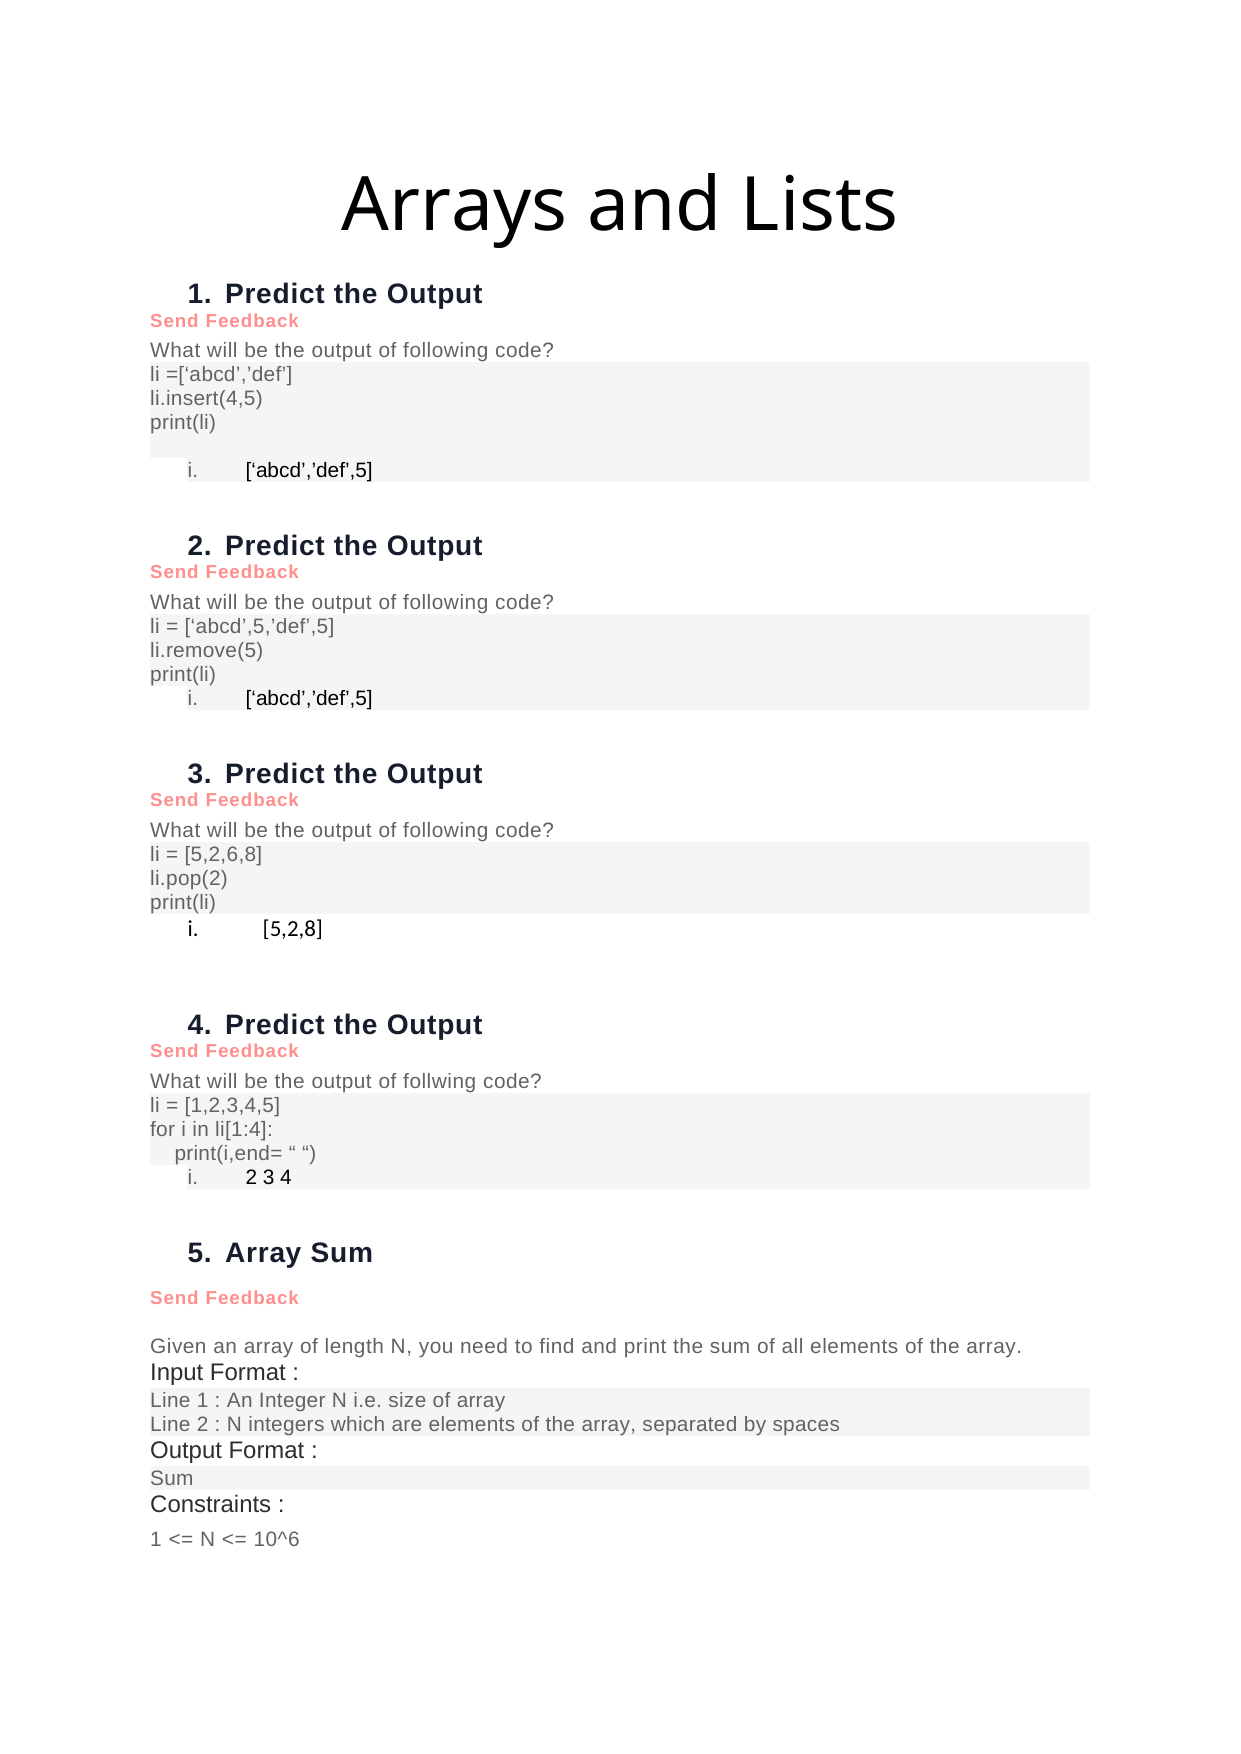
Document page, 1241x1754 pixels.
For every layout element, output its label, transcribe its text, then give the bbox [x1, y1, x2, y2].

text What will be the output of following code? [150, 583, 1090, 614]
text print(li) [150, 890, 1090, 914]
list Array Sum [187, 1236, 1090, 1268]
subtitle Constraints : [150, 1490, 1090, 1517]
text for i in li[1:4]: [150, 1117, 1090, 1141]
list [‘abcd’,’def’,5] [187, 458, 1090, 482]
text Line 1 : An Integer N i.e. size of array [150, 1388, 1090, 1412]
text What will be the output of follwing code? [150, 1062, 1090, 1093]
text Send Feedback [150, 789, 1090, 811]
text li.insert(4,5) [150, 386, 1090, 410]
subtitle Given an array of length N, you need to find and print the sum of all elements of the array. [150, 1327, 1090, 1358]
list Predict the Output [187, 1008, 1090, 1040]
text Send Feedback [150, 561, 1090, 583]
list 2 3 4 [187, 1165, 1090, 1189]
list [5,2,8] [187, 914, 1090, 942]
text print(li) [150, 410, 1090, 434]
text What will be the output of following code? [150, 811, 1090, 842]
text li.pop(2) [150, 866, 1090, 890]
text Send Feedback [150, 309, 1090, 331]
text print(i,end= “ “) [150, 1141, 1090, 1165]
text li =[‘abcd’,’def’] [150, 362, 1090, 386]
text print(li) [150, 662, 1090, 686]
subtitle 1 <= N <= 10^6 [150, 1519, 1090, 1551]
text li = [5,2,6,8] [150, 842, 1090, 866]
text Line 2 : N integers which are elements of the array, separated by spaces [150, 1412, 1090, 1436]
text li = [‘abcd’,5,’def’,5] [150, 614, 1090, 638]
text Send Feedback [150, 1040, 1090, 1062]
list Predict the Output [187, 529, 1090, 561]
text Arrays and Lists [150, 150, 1090, 252]
list Predict the Output [187, 277, 1090, 309]
list Predict the Output [187, 757, 1090, 789]
text Send Feedback [150, 1287, 1090, 1309]
text li.remove(5) [150, 638, 1090, 662]
list [‘abcd’,’def’,5] [187, 686, 1090, 710]
subtitle Output Format : [150, 1436, 1090, 1463]
subtitle Input Format : [150, 1358, 1090, 1386]
text li = [1,2,3,4,5] [150, 1093, 1090, 1117]
text Sum [150, 1466, 1090, 1490]
text What will be the output of following code? [150, 331, 1090, 362]
